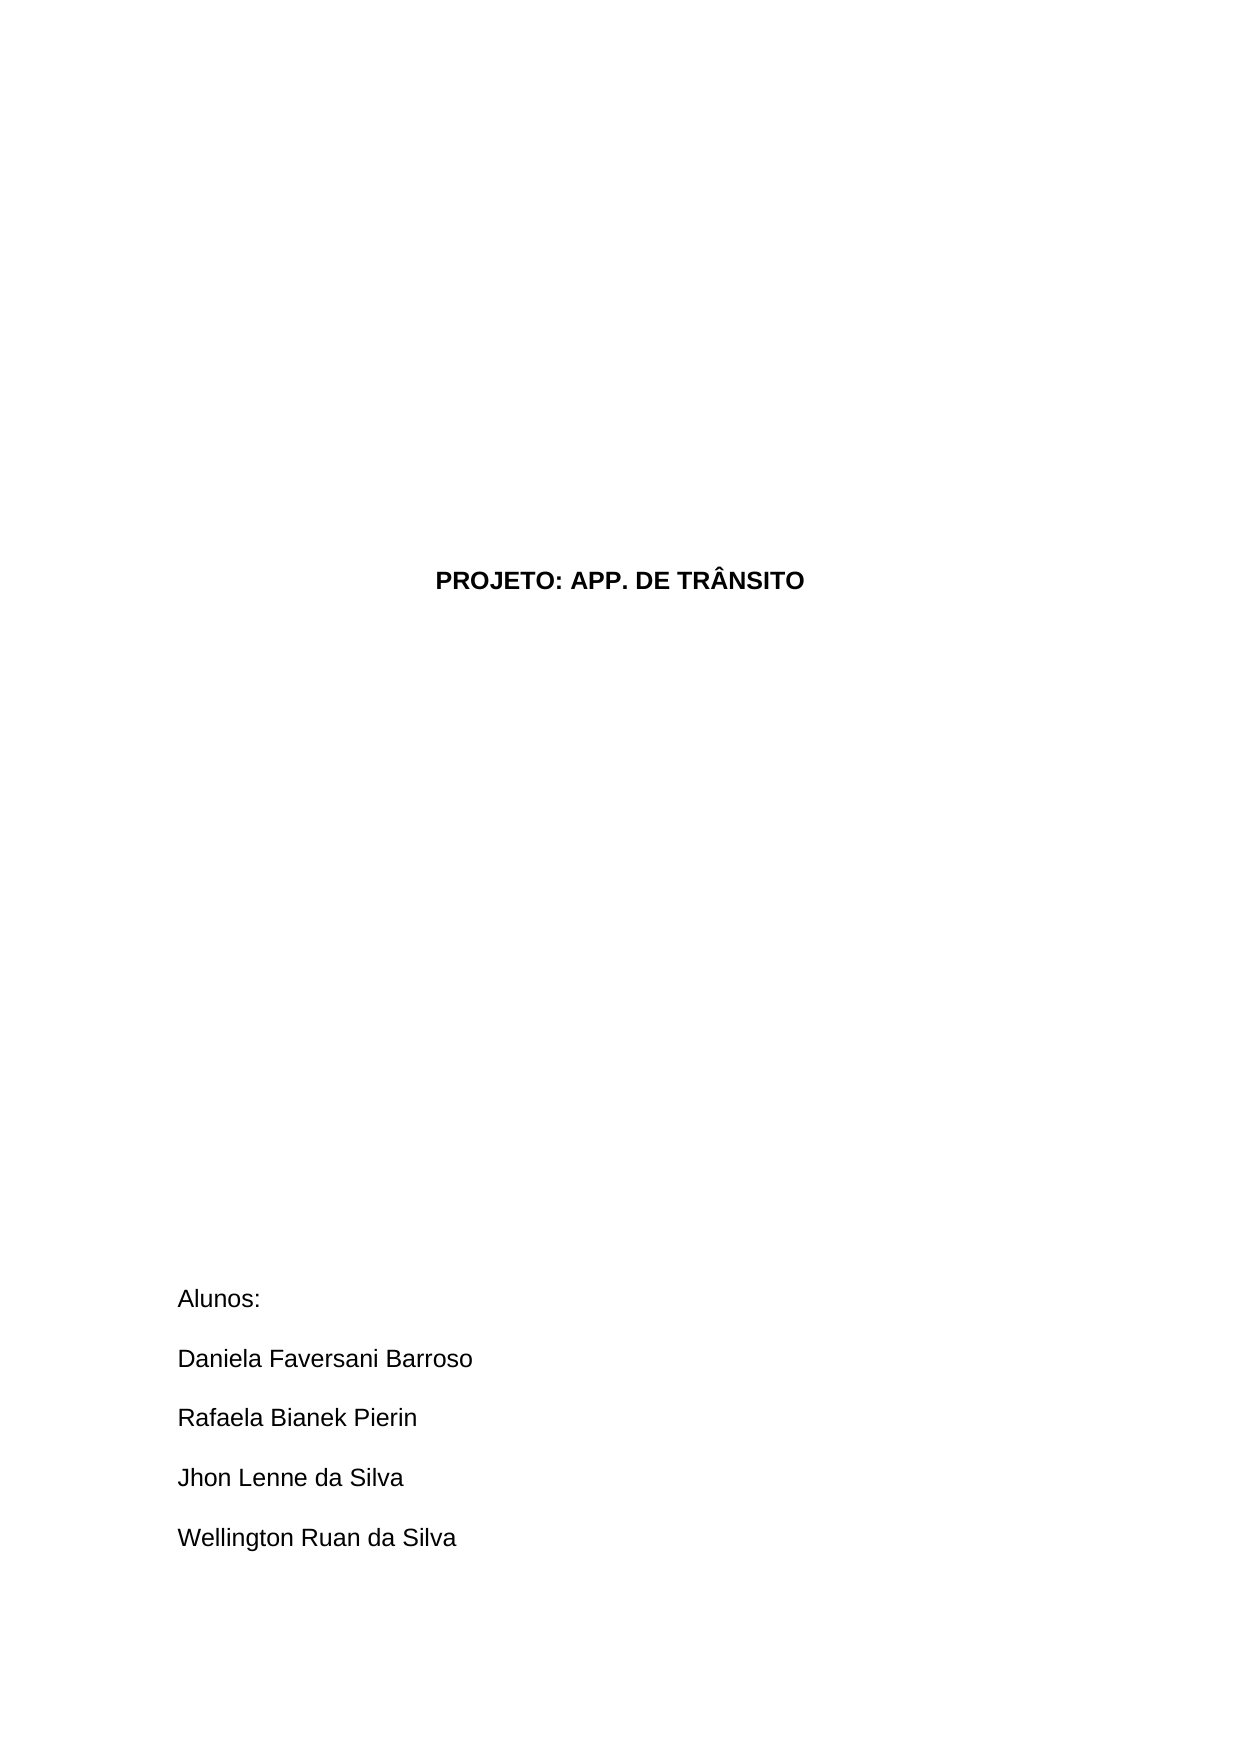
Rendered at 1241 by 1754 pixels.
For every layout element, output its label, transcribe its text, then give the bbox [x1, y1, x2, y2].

text Rafaela Bianek Pierin [177, 1403, 1063, 1432]
text Wellington Ruan da Silva [177, 1523, 1063, 1552]
text Daniela Faversani Barroso [177, 1343, 1063, 1372]
text Jhon Lenne da Silva [177, 1463, 1063, 1492]
text Alunos: [177, 1284, 1063, 1312]
text PROJETO: APP. DE TRÂNSITO [177, 566, 1063, 595]
